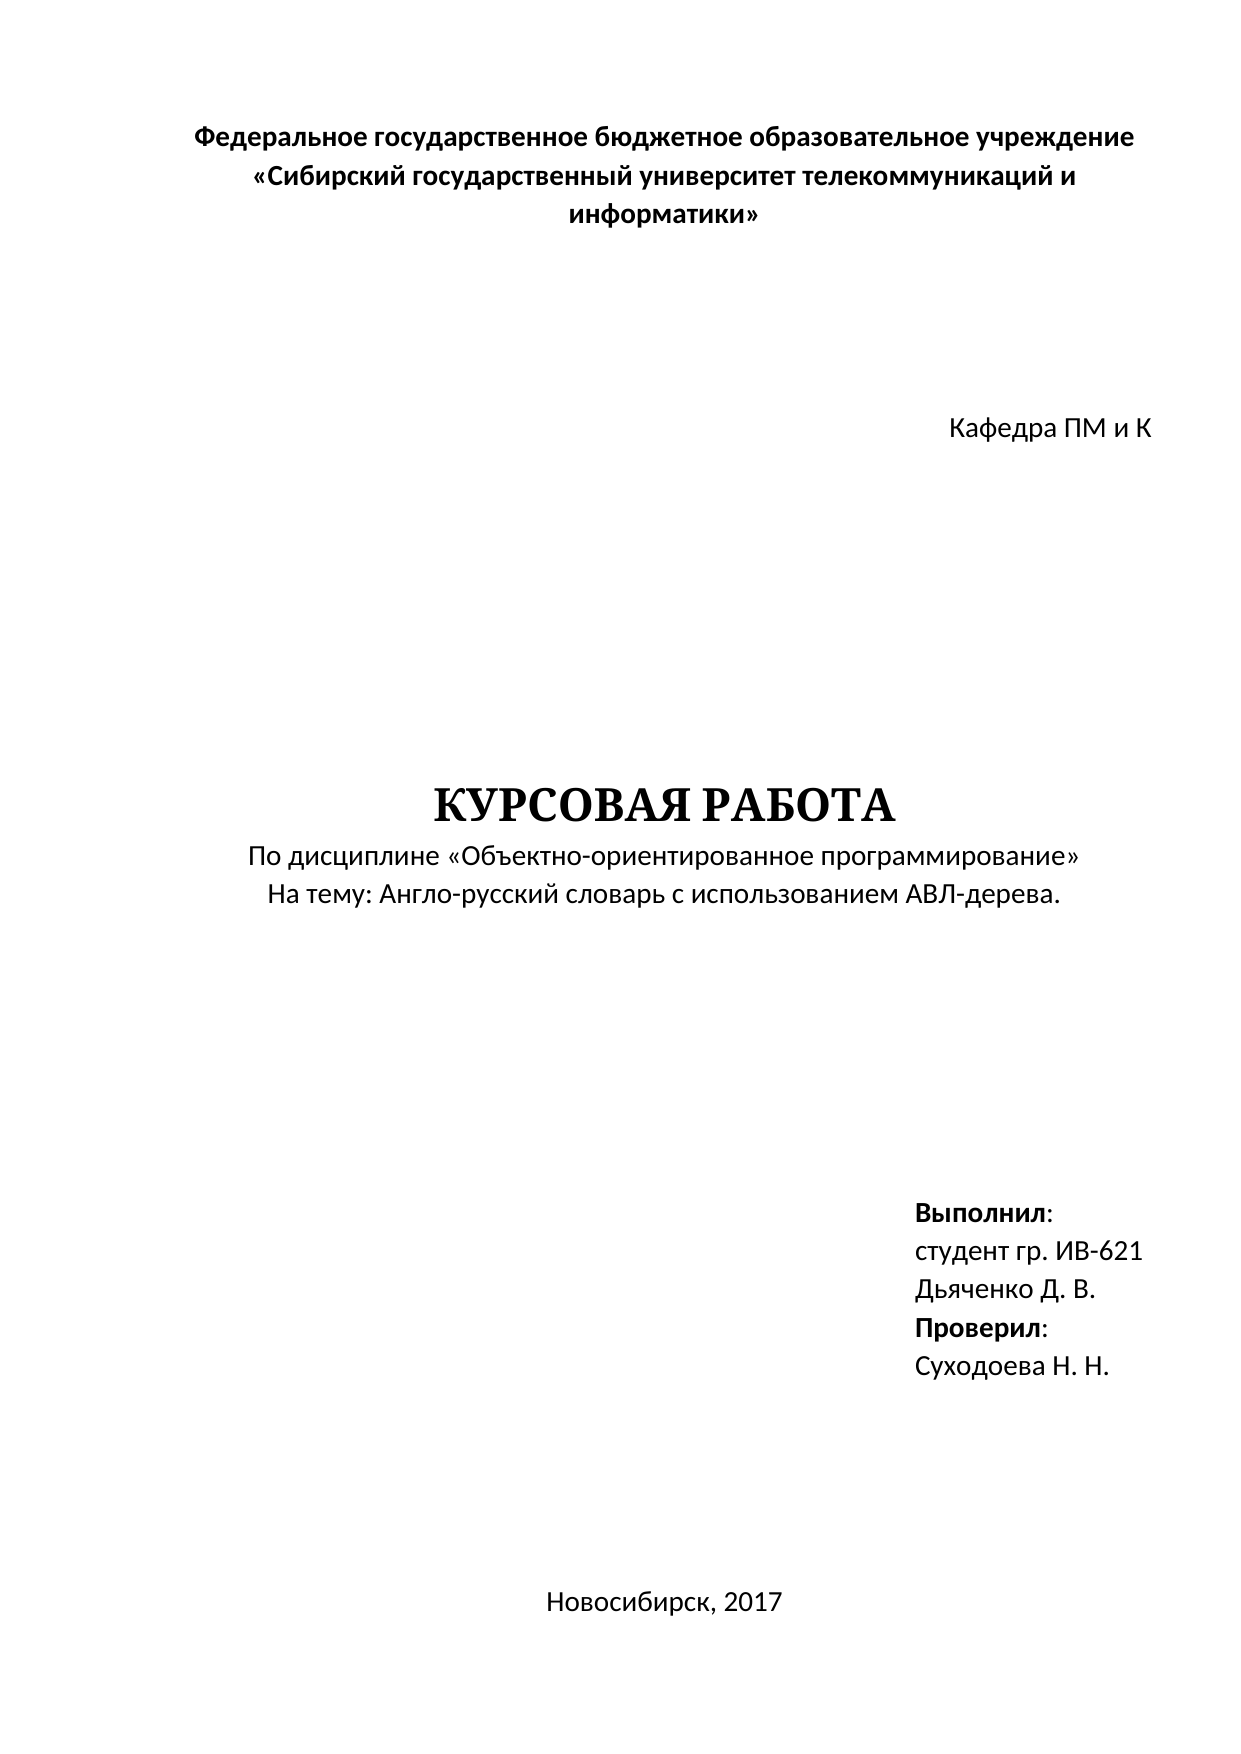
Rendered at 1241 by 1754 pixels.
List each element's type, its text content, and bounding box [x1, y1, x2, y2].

text Дьяченко Д. В. [915, 1271, 1152, 1306]
text Федеральное государственное бюджетное образовательное учреждение «Сибирский государственный университет телекоммуникаций и информатики» [177, 118, 1152, 231]
text КУРСОВАЯ РАБОТА [177, 780, 1152, 832]
text Суходоева Н. Н. [915, 1347, 1152, 1383]
text Проверил: [915, 1309, 1152, 1344]
text По дисциплине «Объектно-ориентированное программирование» [177, 837, 1152, 872]
text студент гр. ИВ-621 [915, 1232, 1152, 1268]
text На тему: Англо-русский словарь с использованием АВЛ-дерева. [177, 875, 1152, 911]
text Кафедра ПМ и К [177, 409, 1152, 445]
text Новосибирск, 2017 [177, 1583, 1152, 1619]
text Выполнил: [915, 1194, 1152, 1229]
